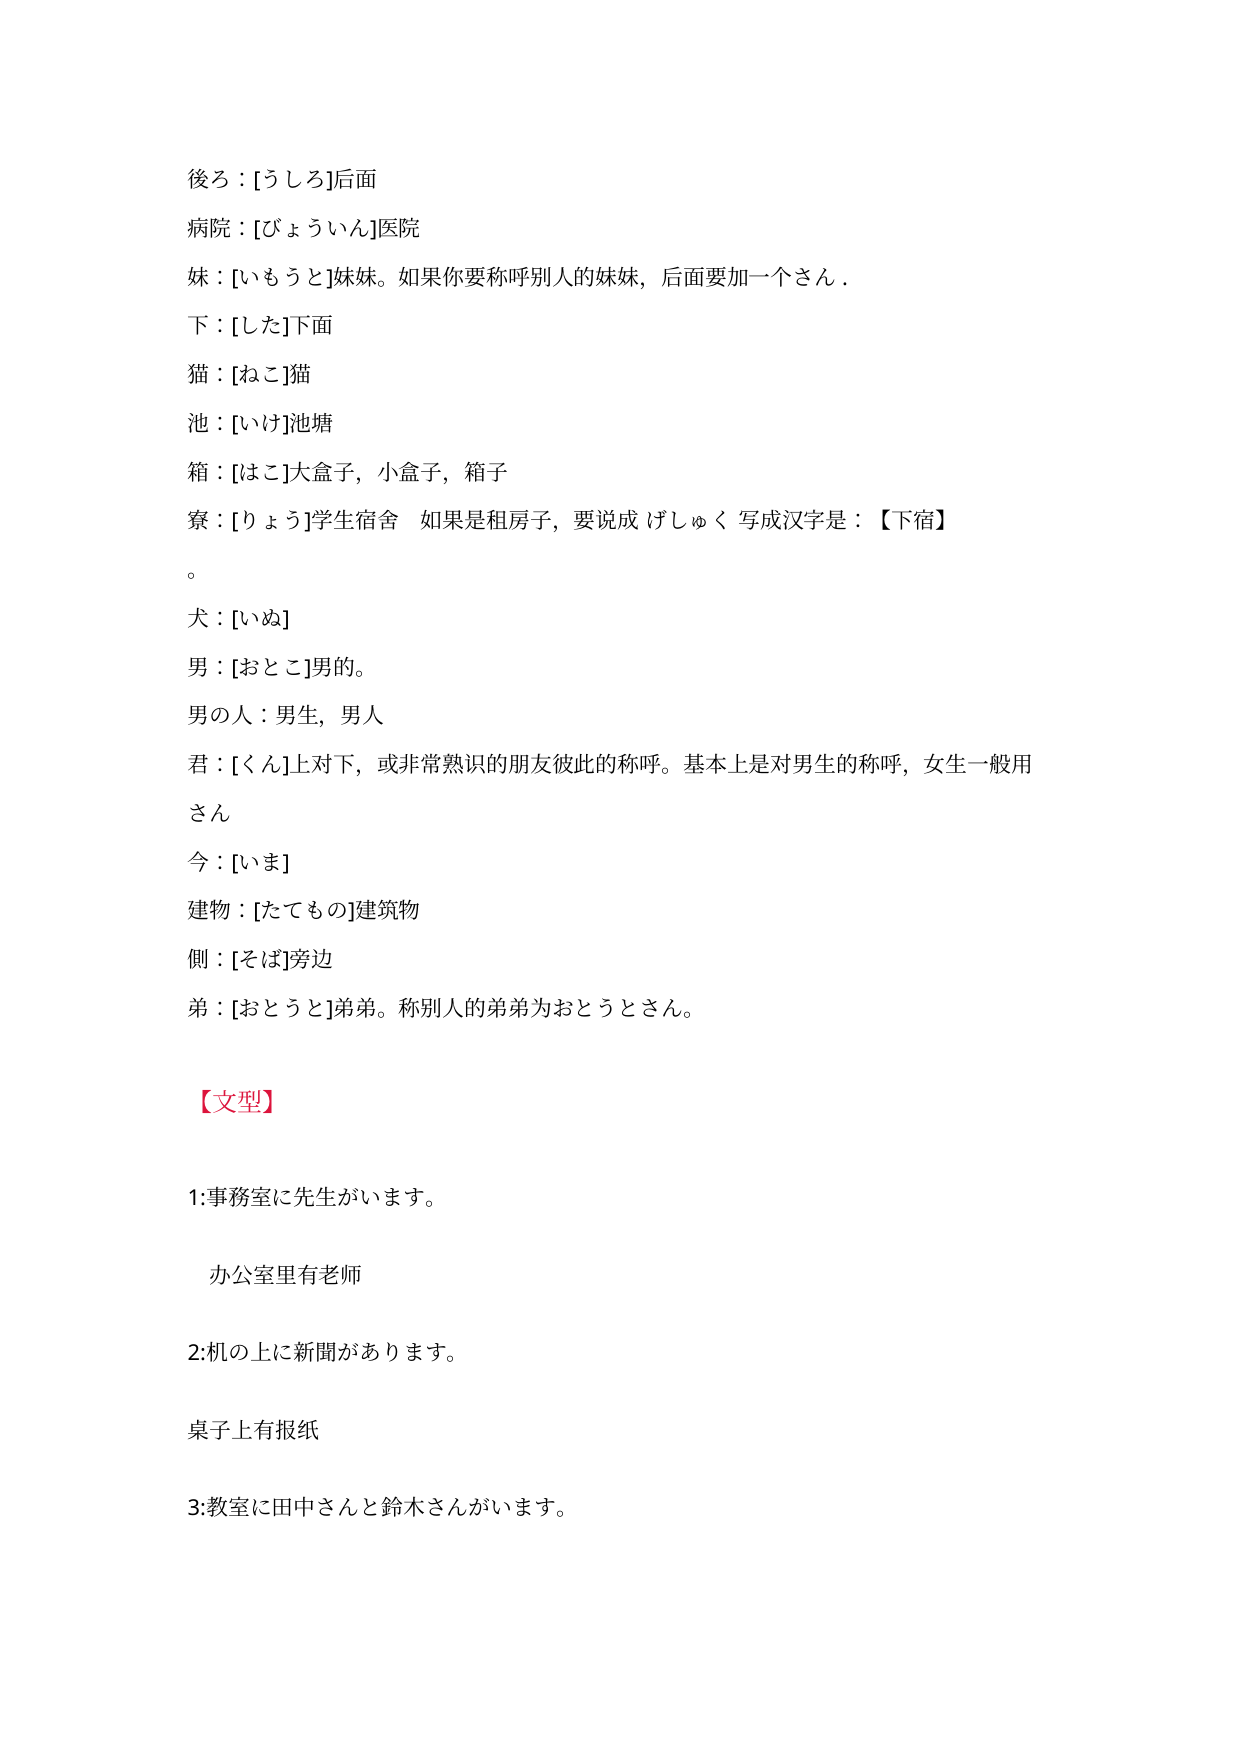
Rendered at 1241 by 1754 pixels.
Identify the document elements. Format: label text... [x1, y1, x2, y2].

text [187, 162, 1053, 1023]
text 办公室里有老师 [187, 1258, 1053, 1290]
text 2:机の上に新聞があります。 [187, 1335, 1053, 1367]
text 1:事務室に先生がいます。 [187, 1180, 1053, 1213]
text 桌子上有报纸 [187, 1412, 1053, 1445]
text 【文型】 [187, 1068, 1053, 1133]
text 3:教室に田中さんと鈴木さんがいます。 [187, 1490, 1053, 1522]
